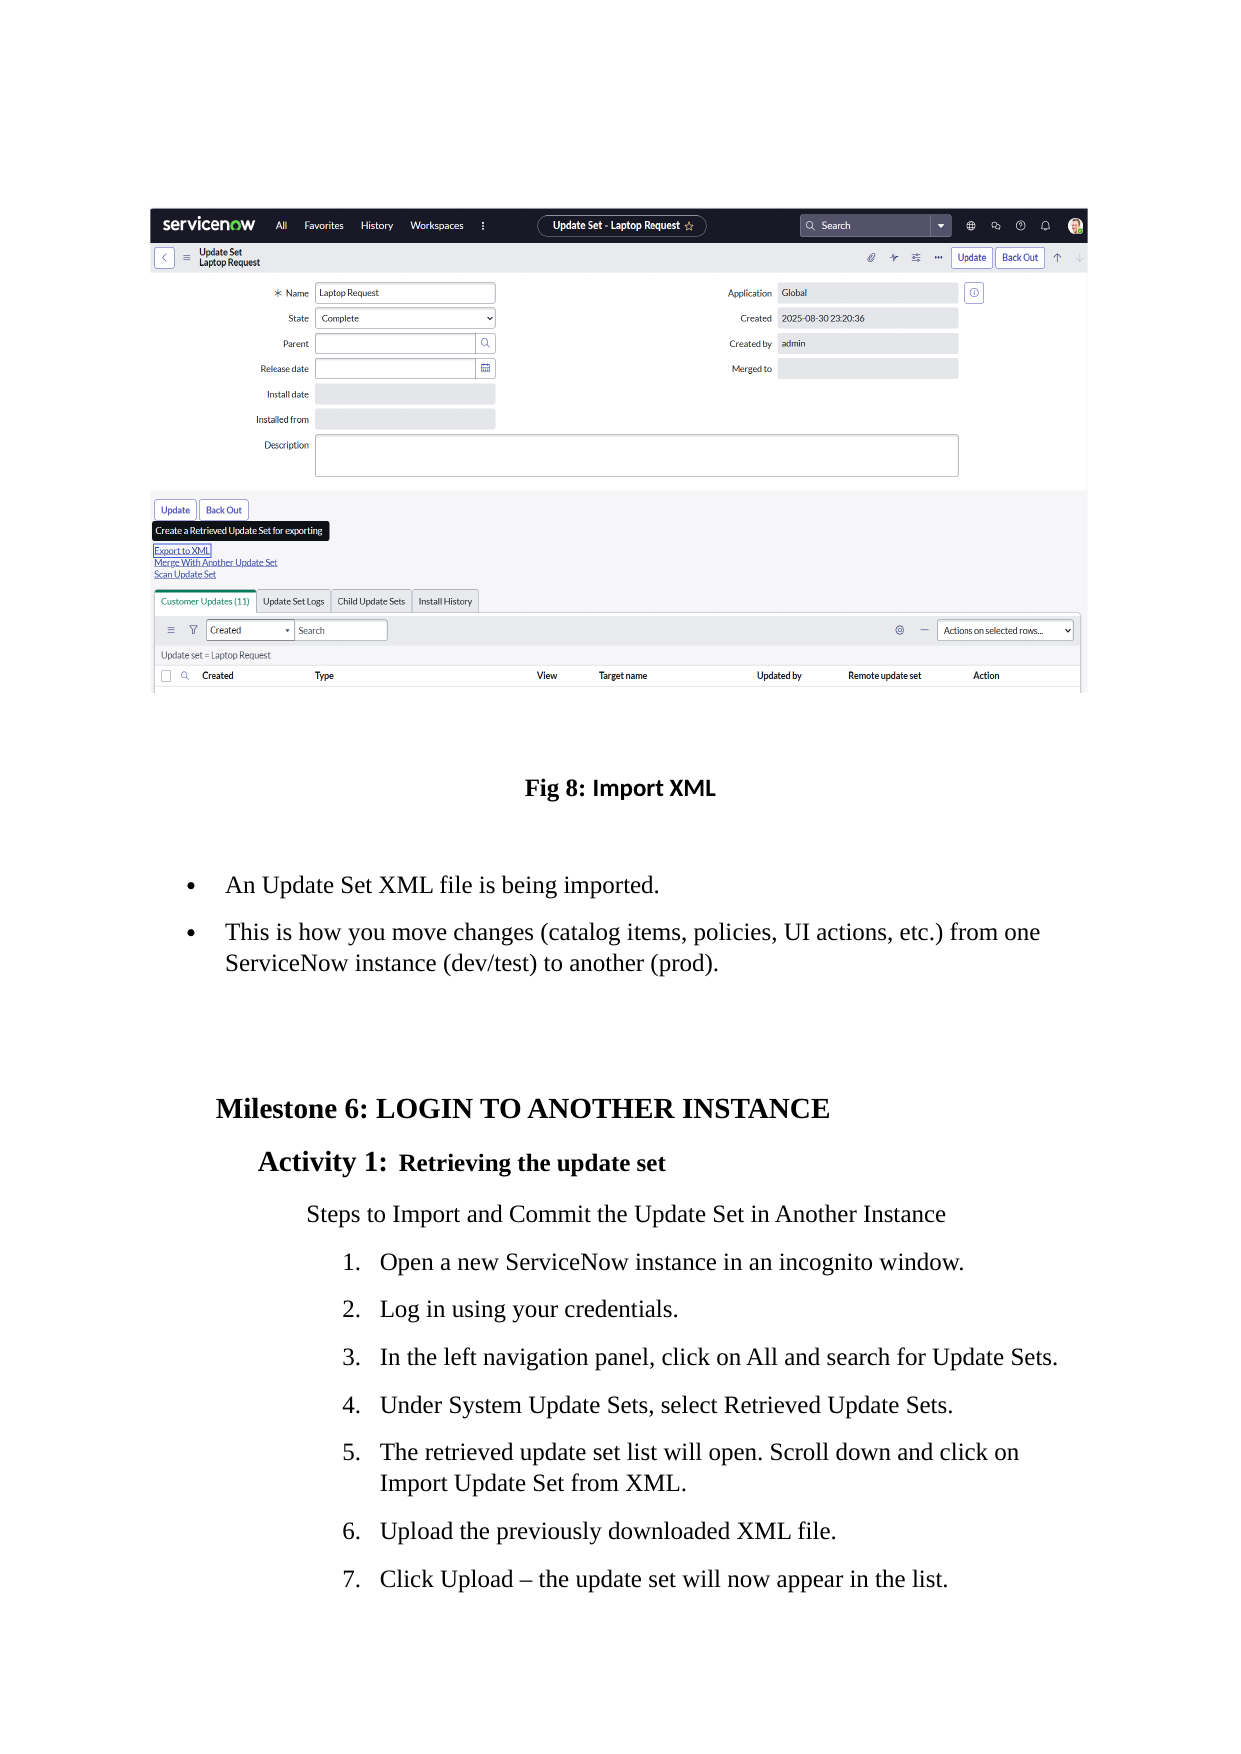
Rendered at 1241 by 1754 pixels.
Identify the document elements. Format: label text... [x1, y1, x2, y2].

list Upload the previously downloaded XML file. [342, 1516, 1090, 1545]
list The retrieved update set list will open. Scroll down and click on Import Update Set from XML. [342, 1437, 1090, 1497]
list Open a new ServiceNow instance in an incognito window. [342, 1247, 1090, 1275]
text Steps to Import and Commit the Update Set in Another Instance [150, 1199, 1090, 1228]
text Activity 1: Retrieving the update set [150, 1144, 1090, 1178]
text Fig 8: Import XML [150, 772, 1090, 803]
list Click Upload – the update set will now appear in the list. [342, 1564, 1090, 1593]
list Log in using your credentials. [342, 1294, 1090, 1323]
list Under System Update Sets, select Retrieved Update Sets. [342, 1390, 1090, 1418]
text Milestone 6: LOGIN TO ANOTHER INSTANCE [150, 1092, 1090, 1125]
list In the left navigation panel, click on All and search for Update Sets. [342, 1342, 1090, 1371]
list This is how you move changes (catalog items, policies, UI actions, etc.) from one ServiceNow instance (dev/test) to another (prod). [187, 917, 1090, 977]
list An Update Set XML file is being imported. [187, 870, 1090, 898]
picture [150, 207, 1087, 692]
